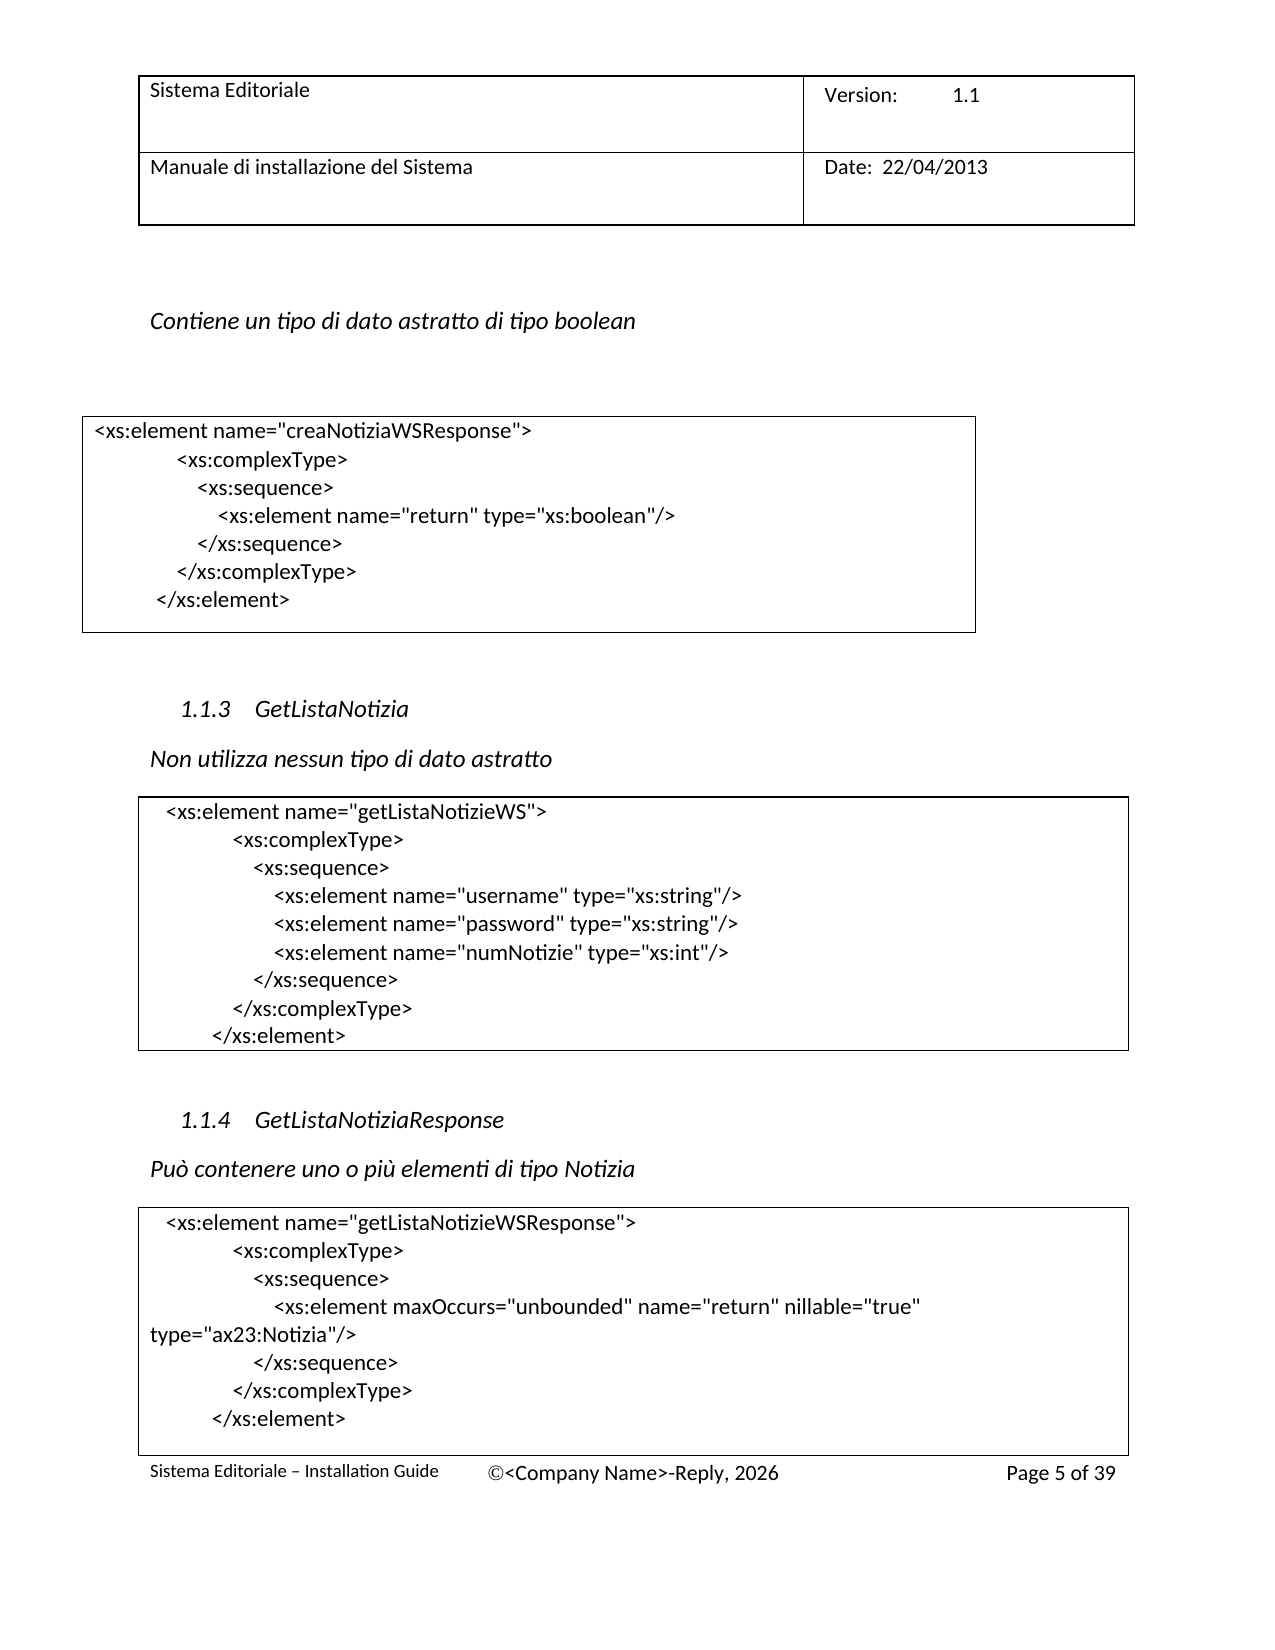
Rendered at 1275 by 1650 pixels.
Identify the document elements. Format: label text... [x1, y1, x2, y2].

table_header <xs:element name="getListaNotizieWS"> <xs:complexType> <xs:sequence> <xs:element name="username" type="xs:string"/> <xs:element name="password" type="xs:string"/> <xs:element name="numNotizie" type="xs:int"/> </xs:sequence> </xs:complexType> </xs:element> [139, 798, 1128, 1050]
list GetListaNotizia [179, 694, 1125, 724]
text Può contenere uno o più elementi di tipo Notizia [150, 1153, 1125, 1184]
table_header <xs:element name="getListaNotizieWSResponse"> <xs:complexType> <xs:sequence> <xs:element maxOccurs="unbounded" name="return" nillable="true" type="ax23:Notizia"/> </xs:sequence> </xs:complexType> </xs:element> [139, 1208, 1128, 1454]
text Non utilizza nessun tipo di dato astratto [150, 743, 1125, 773]
table_header <xs:element name="creaNotiziaWSResponse"> <xs:complexType> <xs:sequence> <xs:element name="return" type="xs:boolean"/> </xs:sequence> </xs:complexType> </xs:element> [83, 417, 975, 632]
list GetListaNotiziaResponse [179, 1104, 1125, 1135]
list Contiene un tipo di dato astratto di tipo boolean [150, 305, 1125, 336]
